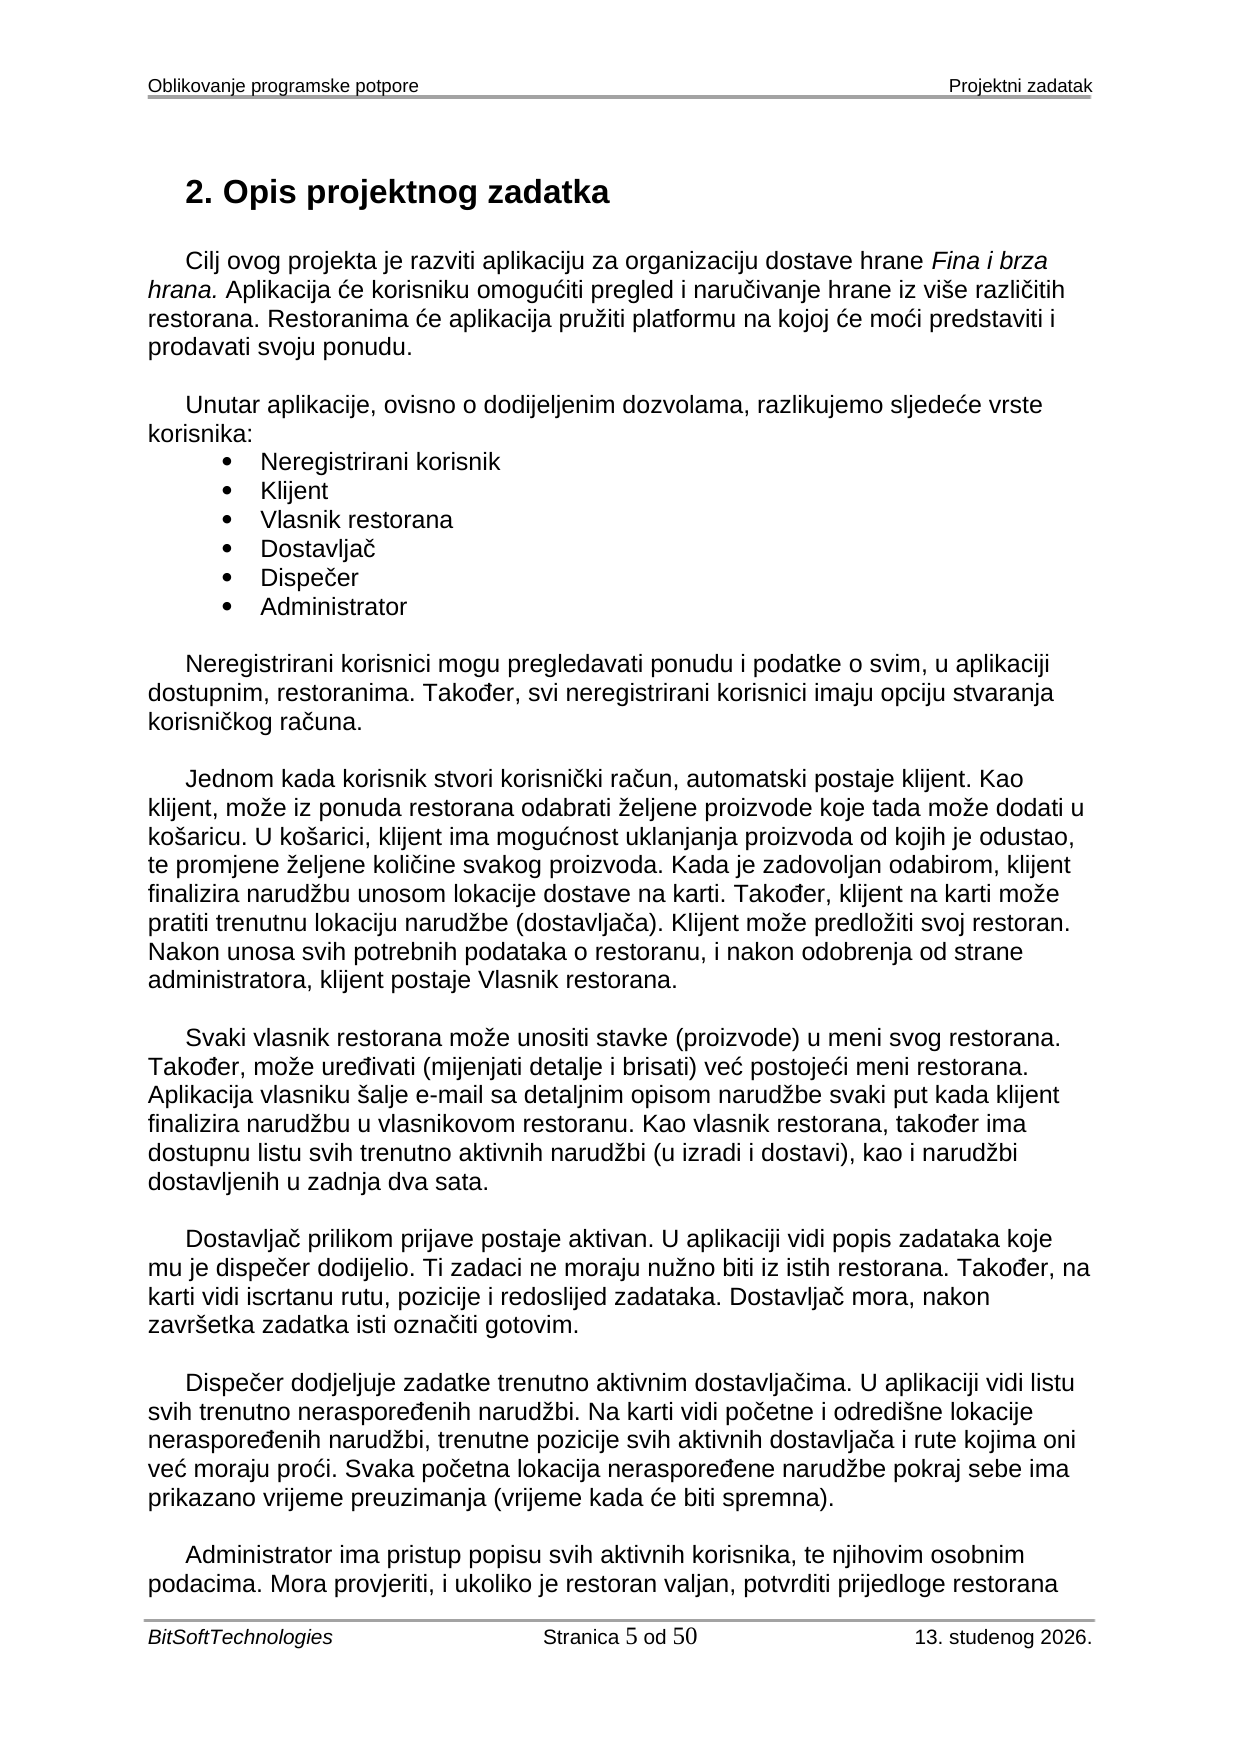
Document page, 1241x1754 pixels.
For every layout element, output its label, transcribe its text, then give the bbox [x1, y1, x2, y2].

text Cilj ovog projekta je razviti aplikaciju za organizaciju dostave hrane Fina i brza hrana. Aplikacija će korisniku omogućiti pregled i naručivanje hrane iz više različitih restorana. Restoranima će aplikacija pružiti platformu na kojoj će moći predstaviti i prodavati svoju ponudu. [148, 246, 1093, 361]
text Jednom kada korisnik stvori korisnički račun, automatski postaje klijent. Kao klijent, može iz ponuda restorana odabrati željene proizvode koje tada može dodati u košaricu. U košarici, klijent ima mogućnost uklanjanja proizvoda od kojih je odustao, te promjene željene količine svakog proizvoda. Kada je zadovoljan odabirom, klijent finalizira narudžbu unosom lokacije dostave na karti. Također, klijent na karti može pratiti trenutnu lokaciju narudžbe (dostavljača). Klijent može predložiti svoj restoran. Nakon unosa svih potrebnih podataka o restoranu, i nakon odobrenja od strane administratora, klijent postaje Vlasnik restorana. [148, 764, 1093, 994]
list Klijent [223, 476, 1093, 505]
text Svaki vlasnik restorana može unositi stavke (proizvode) u meni svog restorana. Također, može uređivati (mijenjati detalje i brisati) već postojeći meni restorana. Aplikacija vlasniku šalje e-mail sa detaljnim opisom narudžbe svaki put kada klijent finalizira narudžbu u vlasnikovom restoranu. Kao vlasnik restorana, također ima dostupnu listu svih trenutno aktivnih narudžbi (u izradi i dostavi), kao i narudžbi dostavljenih u zadnja dva sata. [148, 1023, 1093, 1195]
list Dispečer [223, 563, 1093, 592]
list Neregistrirani korisnik [223, 447, 1093, 476]
list Administrator [223, 592, 1093, 620]
list Vlasnik restorana [223, 505, 1093, 534]
text Neregistrirani korisnici mogu pregledavati ponudu i podatke o svim, u aplikaciji dostupnim, restoranima. Također, svi neregistrirani korisnici imaju opciju stvaranja korisničkog računa. [148, 649, 1093, 735]
text Dispečer dodjeljuje zadatke trenutno aktivnim dostavljačima. U aplikaciji vidi listu svih trenutno neraspoređenih narudžbi. Na karti vidi početne i odredišne lokacije neraspoređenih narudžbi, trenutne pozicije svih aktivnih dostavljača i rute kojima oni već moraju proći. Svaka početna lokacija neraspoređene narudžbe pokraj sebe ima prikazano vrijeme preuzimanja (vrijeme kada će biti spremna). [148, 1368, 1093, 1512]
picture [147, 95, 1092, 99]
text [148, 1540, 1093, 1598]
text Dostavljač prilikom prijave postaje aktivan. U aplikaciji vidi popis zadataka koje mu je dispečer dodijelio. Ti zadaci ne moraju nužno biti iz istih restorana. Također, na karti vidi iscrtanu rutu, pozicije i redoslijed zadataka. Dostavljač mora, nakon završetka zadatka isti označiti gotovim. [148, 1224, 1093, 1339]
text Unutar aplikacije, ovisno o dodijeljenim dozvolama, razlikujemo sljedeće vrste korisnika: [148, 390, 1093, 447]
subtitle Opis projektnog zadatka [185, 173, 1093, 211]
list Dostavljač [223, 534, 1093, 563]
